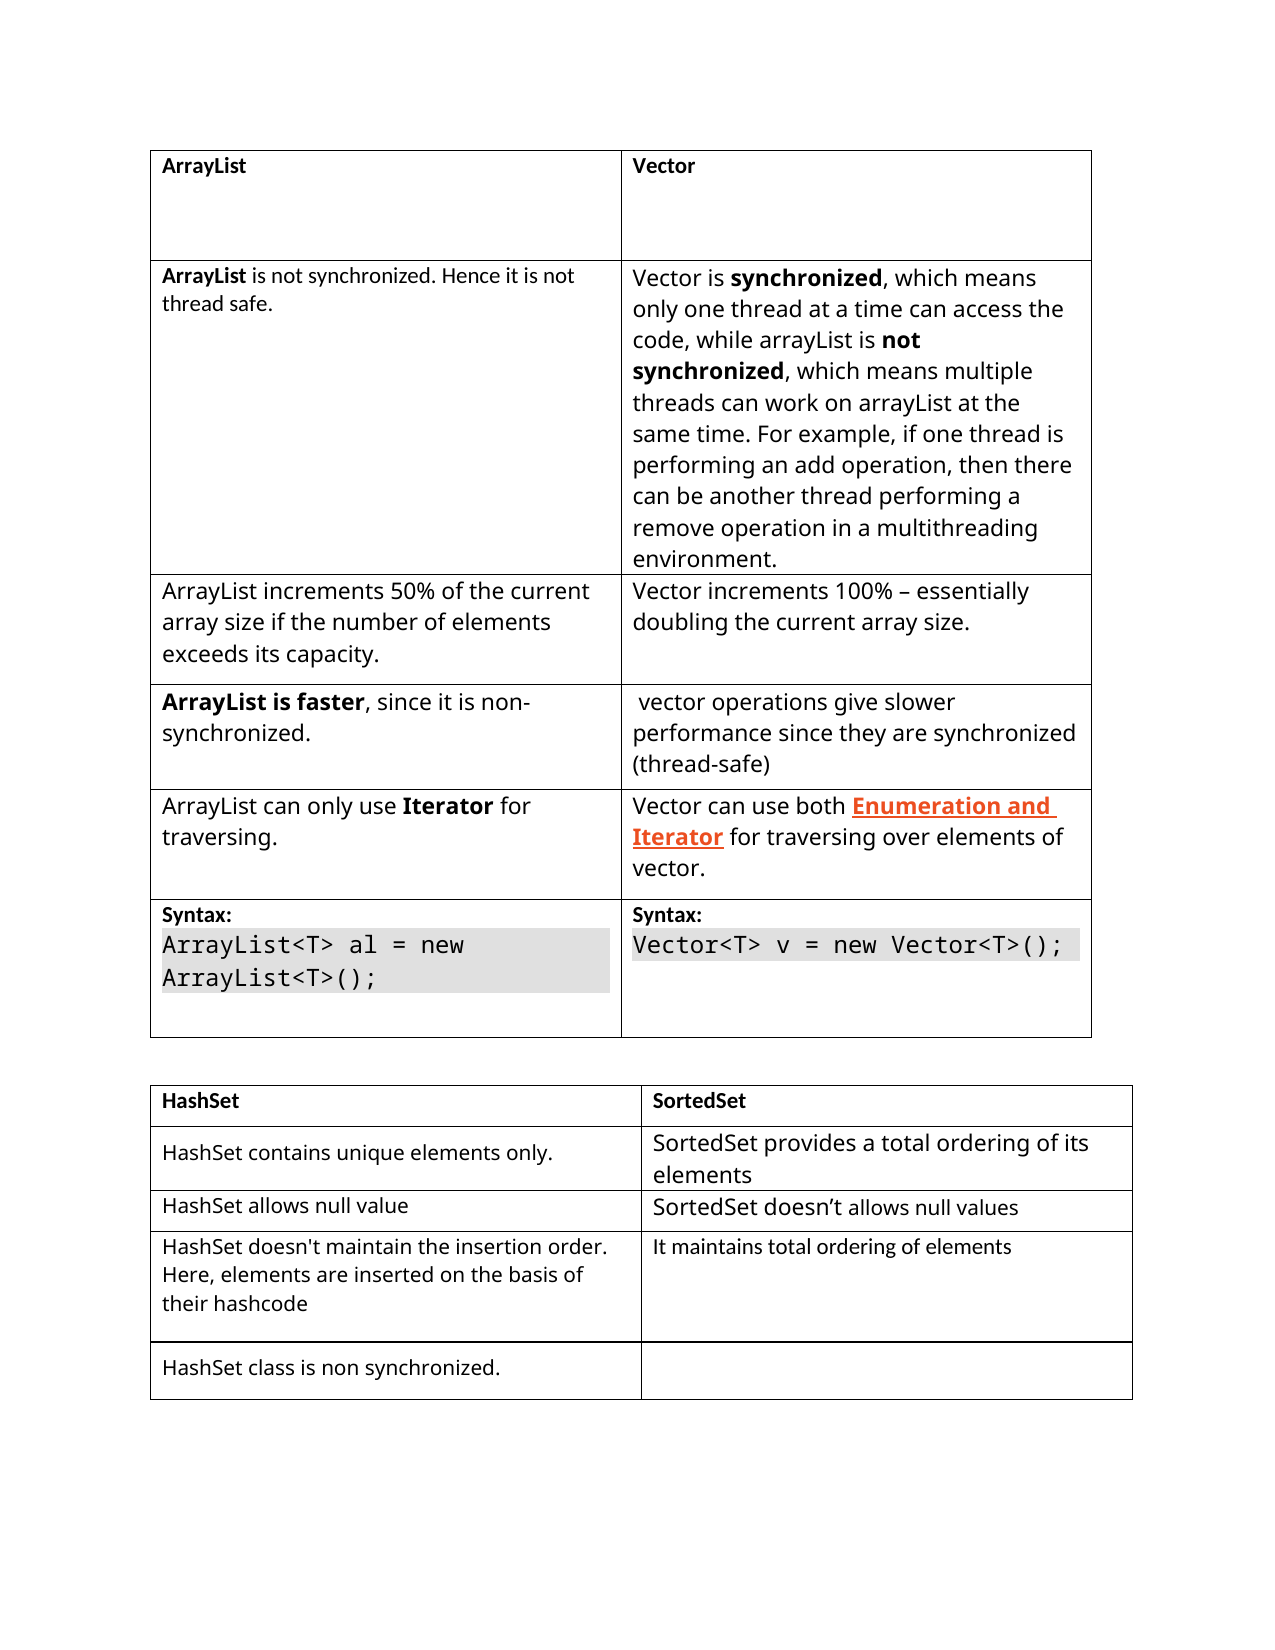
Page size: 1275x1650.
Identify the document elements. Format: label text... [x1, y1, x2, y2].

table_cell It maintains total ordering of elements [642, 1232, 1132, 1341]
table_cell HashSet allows null value [151, 1191, 641, 1231]
table_cell HashSet class is non synchronized. [151, 1343, 641, 1399]
table_cell Vector increments 100% – essentially doubling the current array size. [622, 575, 1091, 684]
table_cell Syntax: ArrayList<T> al = new ArrayList<T>(); [151, 900, 621, 1037]
table_cell ArrayList increments 50% of the current array size if the number of elements exceeds its capacity. [151, 575, 621, 684]
table_cell ArrayList can only use Iterator for traversing. [151, 790, 621, 899]
table_header SortedSet [642, 1086, 1132, 1126]
table_cell Vector can use both Enumeration and Iterator for traversing over elements of vector. [622, 790, 1091, 899]
table_cell SortedSet provides a total ordering of its elements [642, 1127, 1132, 1190]
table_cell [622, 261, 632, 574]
table_cell SortedSet doesn’t allows null values [642, 1191, 1132, 1231]
table_cell HashSet contains unique elements only. [151, 1127, 641, 1190]
table_header ArrayList [151, 151, 621, 260]
table_header Vector [622, 151, 1091, 260]
table_cell Vector is synchronized, which means only one thread at a time can access the code, while arrayList is not synchronized, which means multiple threads can work on arrayList at the same time. For example, if one thread is performing an add operation, then there can be another thread performing a remove operation in a multithreading environment. [777, 261, 1091, 574]
table_cell ArrayList is faster, since it is non-synchronized. [151, 685, 621, 789]
table_cell [642, 1343, 1132, 1399]
table_cell vector operations give slower performance since they are synchronized (thread-safe) [622, 685, 1091, 789]
table_cell Syntax: Vector<T> v = new Vector<T>(); [622, 900, 1091, 1037]
table_cell HashSet doesn't maintain the insertion order. Here, elements are inserted on the basis of their hashcode [151, 1232, 641, 1341]
table_header HashSet [151, 1086, 641, 1126]
table_cell ArrayList is not synchronized. Hence it is not thread safe. [151, 261, 621, 574]
